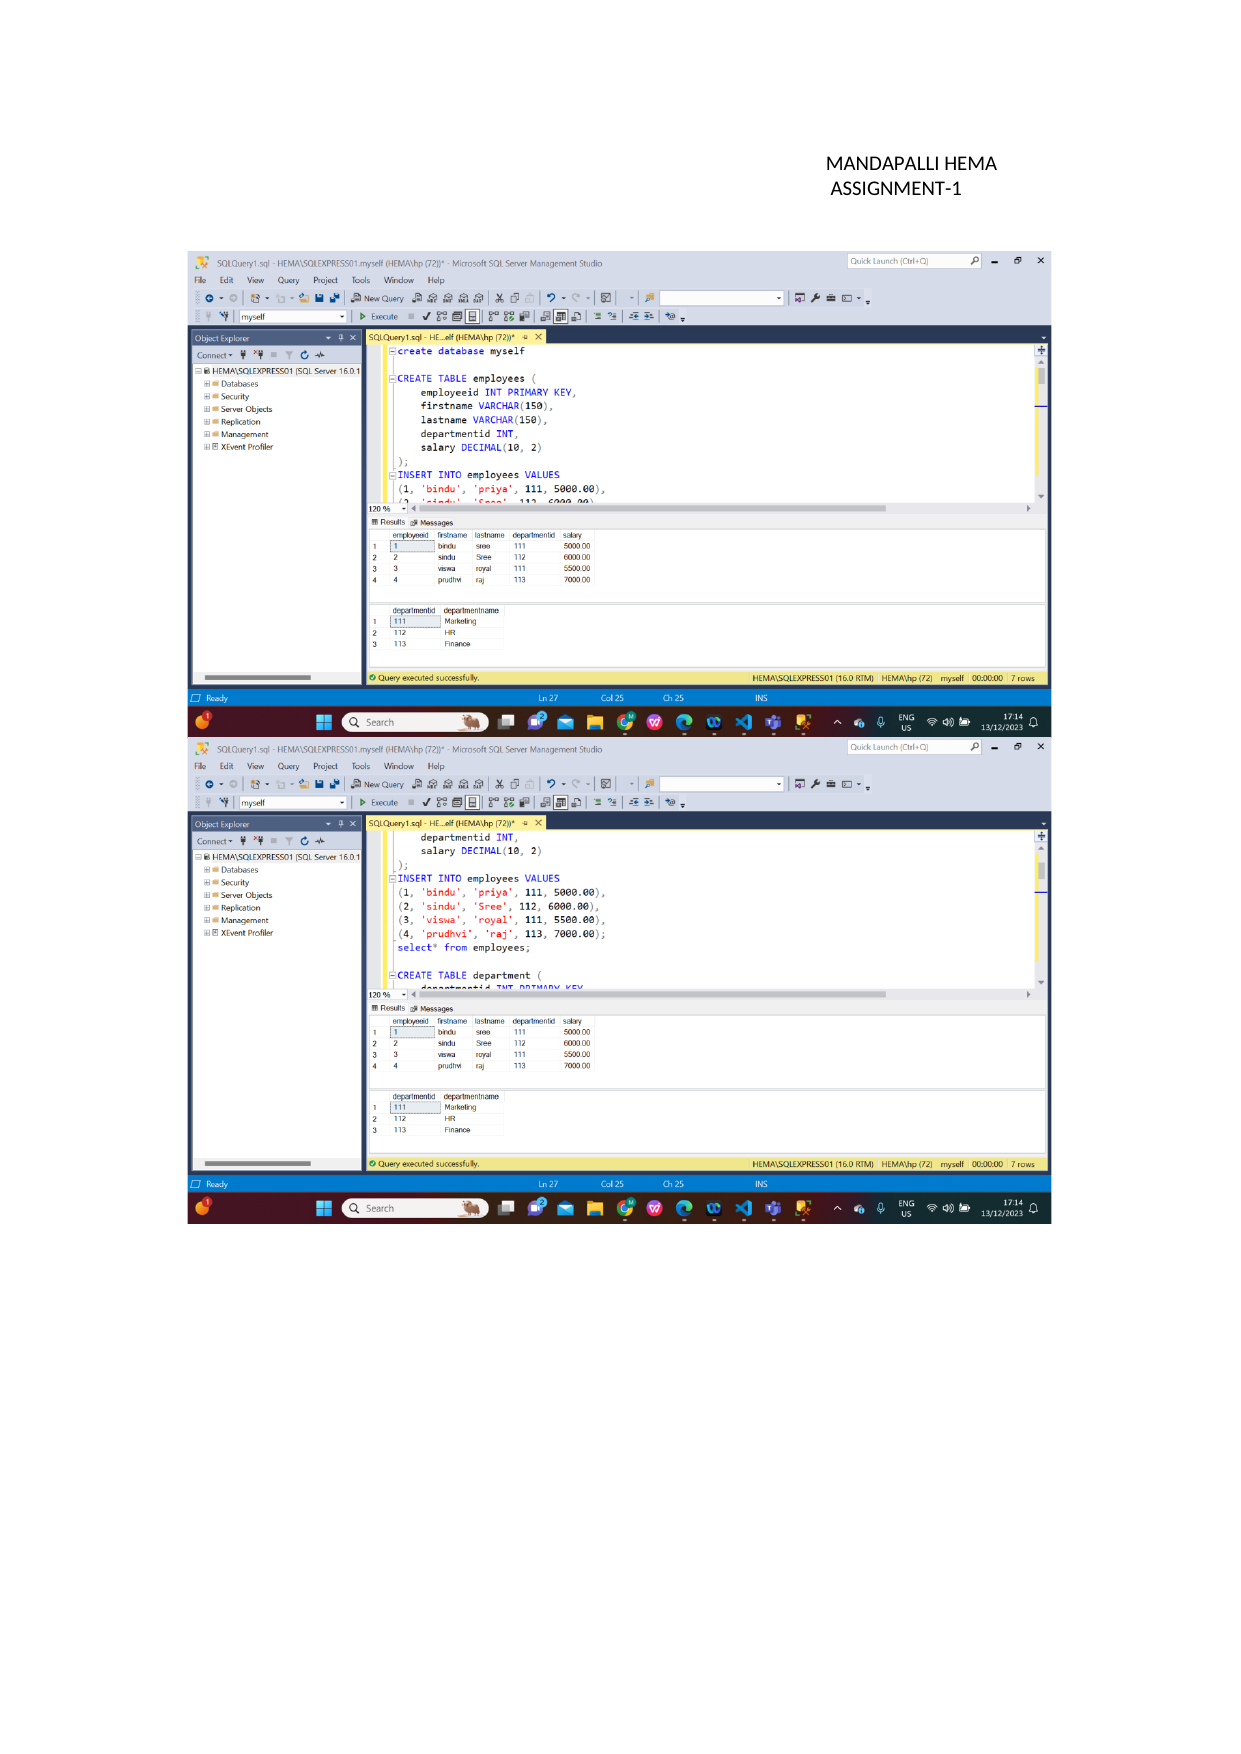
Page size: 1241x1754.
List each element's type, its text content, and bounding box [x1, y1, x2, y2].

text ASSIGNMENT-1 [187, 175, 1053, 201]
text MANDAPALLI HEMA [187, 150, 1053, 175]
picture [187, 251, 1052, 1224]
